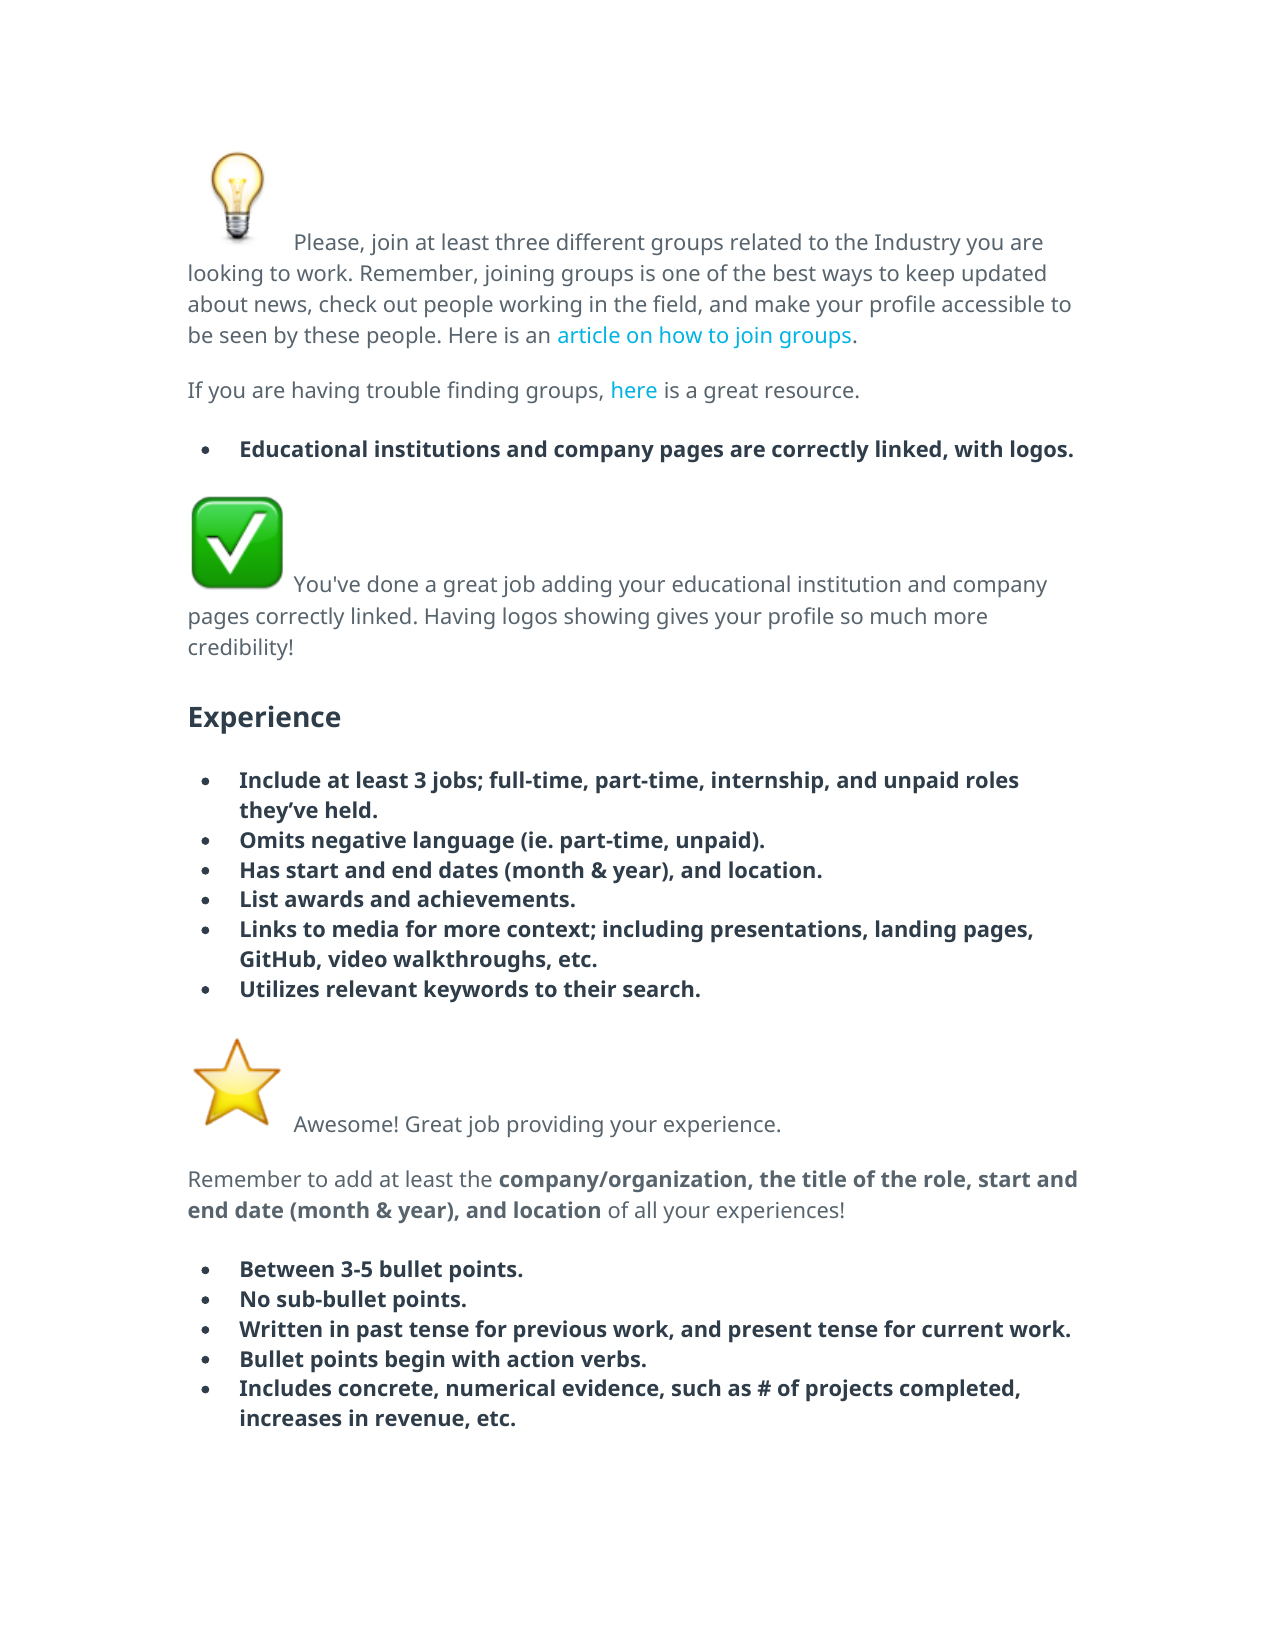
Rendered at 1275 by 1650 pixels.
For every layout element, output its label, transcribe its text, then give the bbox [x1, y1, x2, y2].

picture [187, 1032, 288, 1133]
list Has start and end dates (month & year), and location. [202, 854, 1087, 884]
list Links to media for more context; including presentations, landing pages, GitHub, video walkthroughs, etc. [202, 914, 1087, 974]
picture [187, 150, 288, 250]
list Include at least 3 jobs; full-time, part-time, internship, and unpaid roles they’ve held. [202, 765, 1087, 825]
list Utilizes relevant keywords to their search. [202, 974, 1087, 1003]
list Between 3-5 bullet points. [202, 1254, 1087, 1284]
picture [187, 492, 288, 593]
text Please, join at least three different groups related to the Industry you are looking to work. Remember, joining groups is one of the best ways to keep updated about news, check out people working in the field, and make your profile accessible to be seen by these people. Here is an article on how to join groups. [187, 150, 1087, 350]
text Awesome! Great job providing your experience. [187, 1033, 1087, 1139]
list Educational institutions and company pages are correctly linked, with logos. [202, 434, 1087, 464]
list Omits negative language (ie. part-time, unpaid). [202, 825, 1087, 854]
text You've done a great job adding your educational institution and company pages correctly linked. Having logos showing gives your profile so much more credibility! [187, 493, 1087, 662]
list Bullet points begin with action verbs. [202, 1343, 1087, 1373]
list Includes concrete, numerical evidence, such as # of projects completed, increases in revenue, etc. [202, 1373, 1087, 1433]
text If you are having trouble finding groups, here is a great resource. [187, 373, 1087, 405]
text Remember to add at least the company/organization, the title of the role, start and end date (month & year), and location of all your experiences! [187, 1162, 1087, 1225]
list No sub-bullet points. [202, 1284, 1087, 1314]
list List awards and achievements. [202, 884, 1087, 914]
text Experience [187, 698, 1087, 736]
list Written in past tense for previous work, and present tense for current work. [202, 1314, 1087, 1343]
